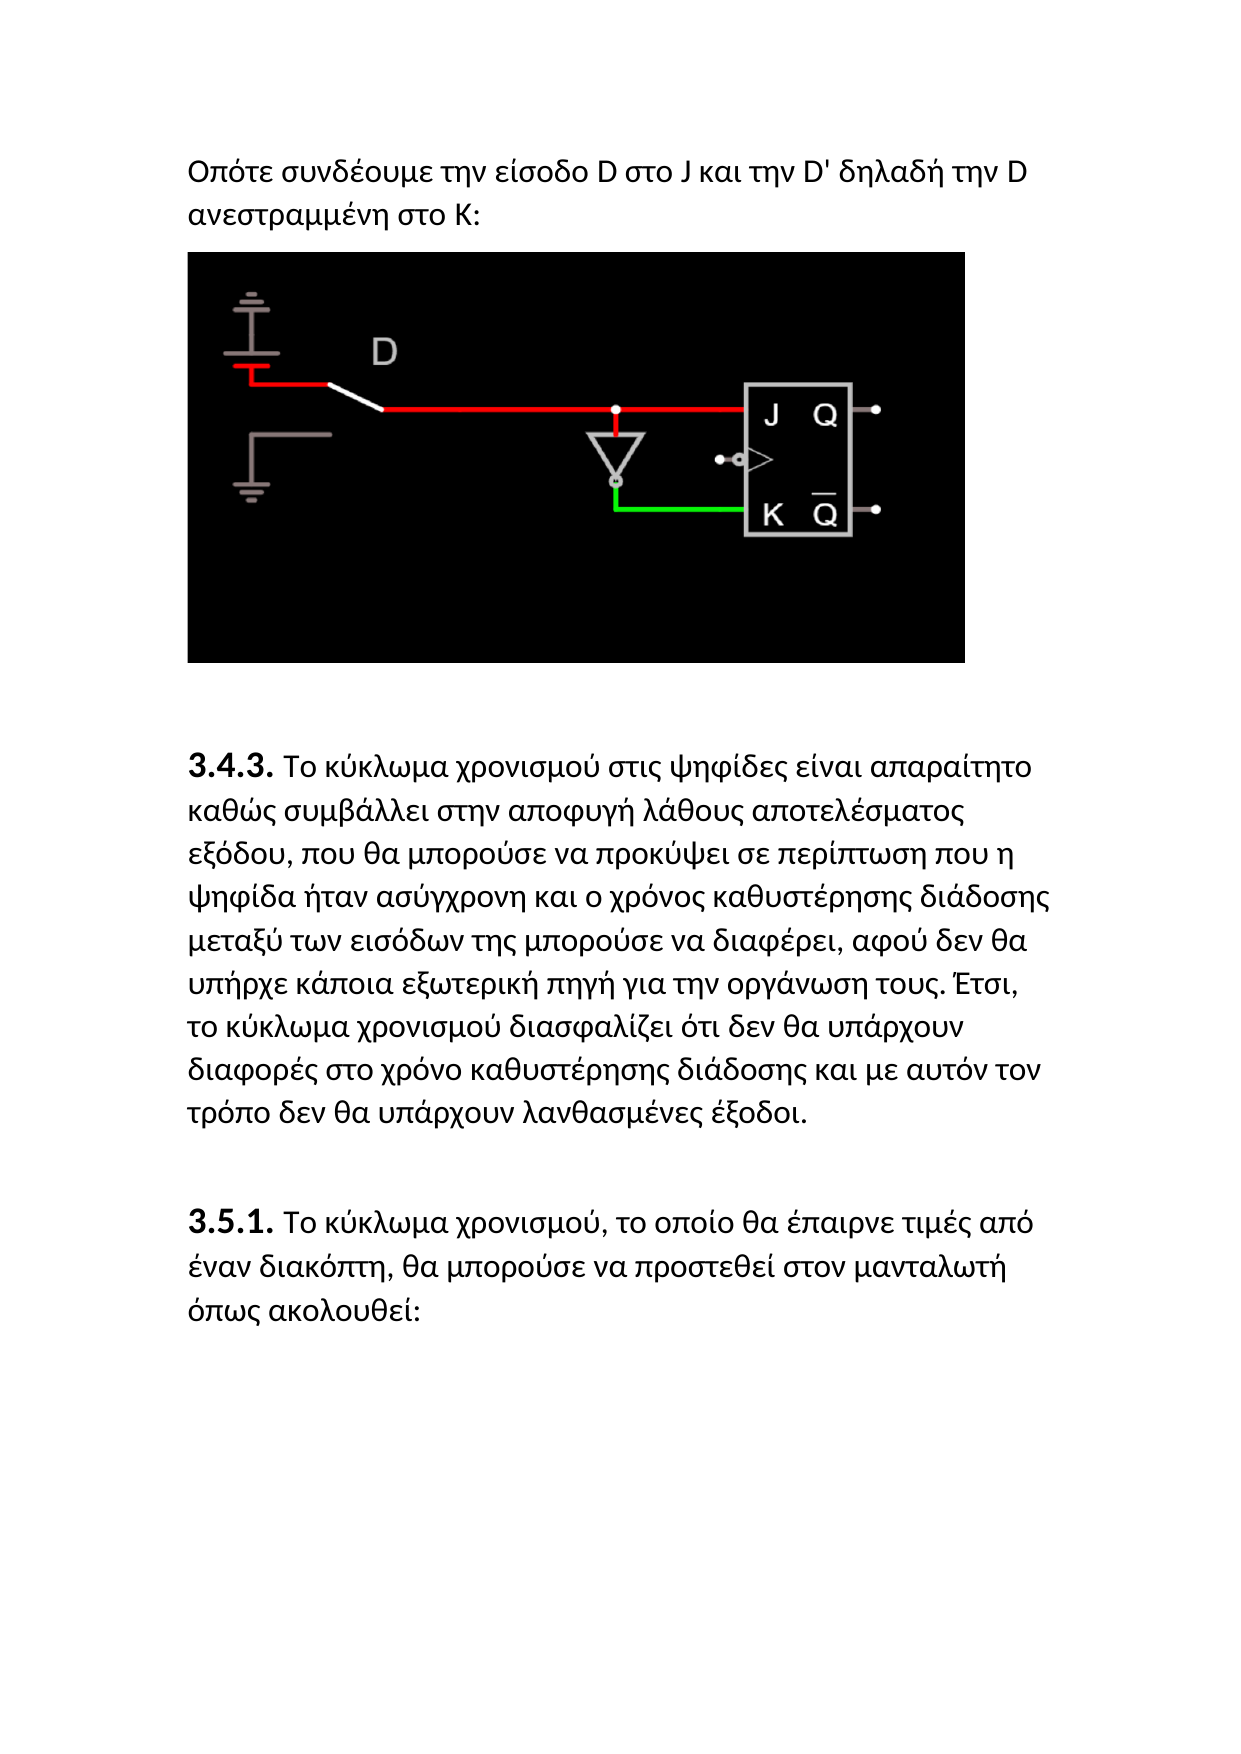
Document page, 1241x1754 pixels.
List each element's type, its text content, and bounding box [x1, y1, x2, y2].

text 3.5.1. Το κύκλωμα χρονισμού, το οποίο θα έπαιρνε τιμές από έναν διακόπτη, θα μπορούσε να προστεθεί στον μανταλωτή όπως ακολουθεί: [187, 1197, 1053, 1329]
picture [187, 252, 965, 663]
text Οπότε συνδέουμε την είσοδο D στο J και την D' δηλαδή την D ανεστραμμένη στο K: [187, 150, 1053, 234]
text 3.4.3. Το κύκλωμα χρονισμού στις ψηφίδες είναι απαραίτητο καθώς συμβάλλει στην αποφυγή λάθους αποτελέσματος εξόδου, που θα μπορούσε να προκύψει σε περίπτωση που η ψηφίδα ήταν ασύγχρονη και ο χρόνος καθυστέρησης διάδοσης μεταξύ των εισόδων της μπορούσε να διαφέρει, αφού δεν θα υπήρχε κάποια εξωτερική πηγή για την οργάνωση τους. Έτσι, το κύκλωμα χρονισμού διασφαλίζει ότι δεν θα υπάρχουν διαφορές στο χρόνο καθυστέρησης διάδοσης και με αυτόν τον τρόπο δεν θα υπάρχουν λανθασμένες έξοδοι. [187, 741, 1053, 1132]
